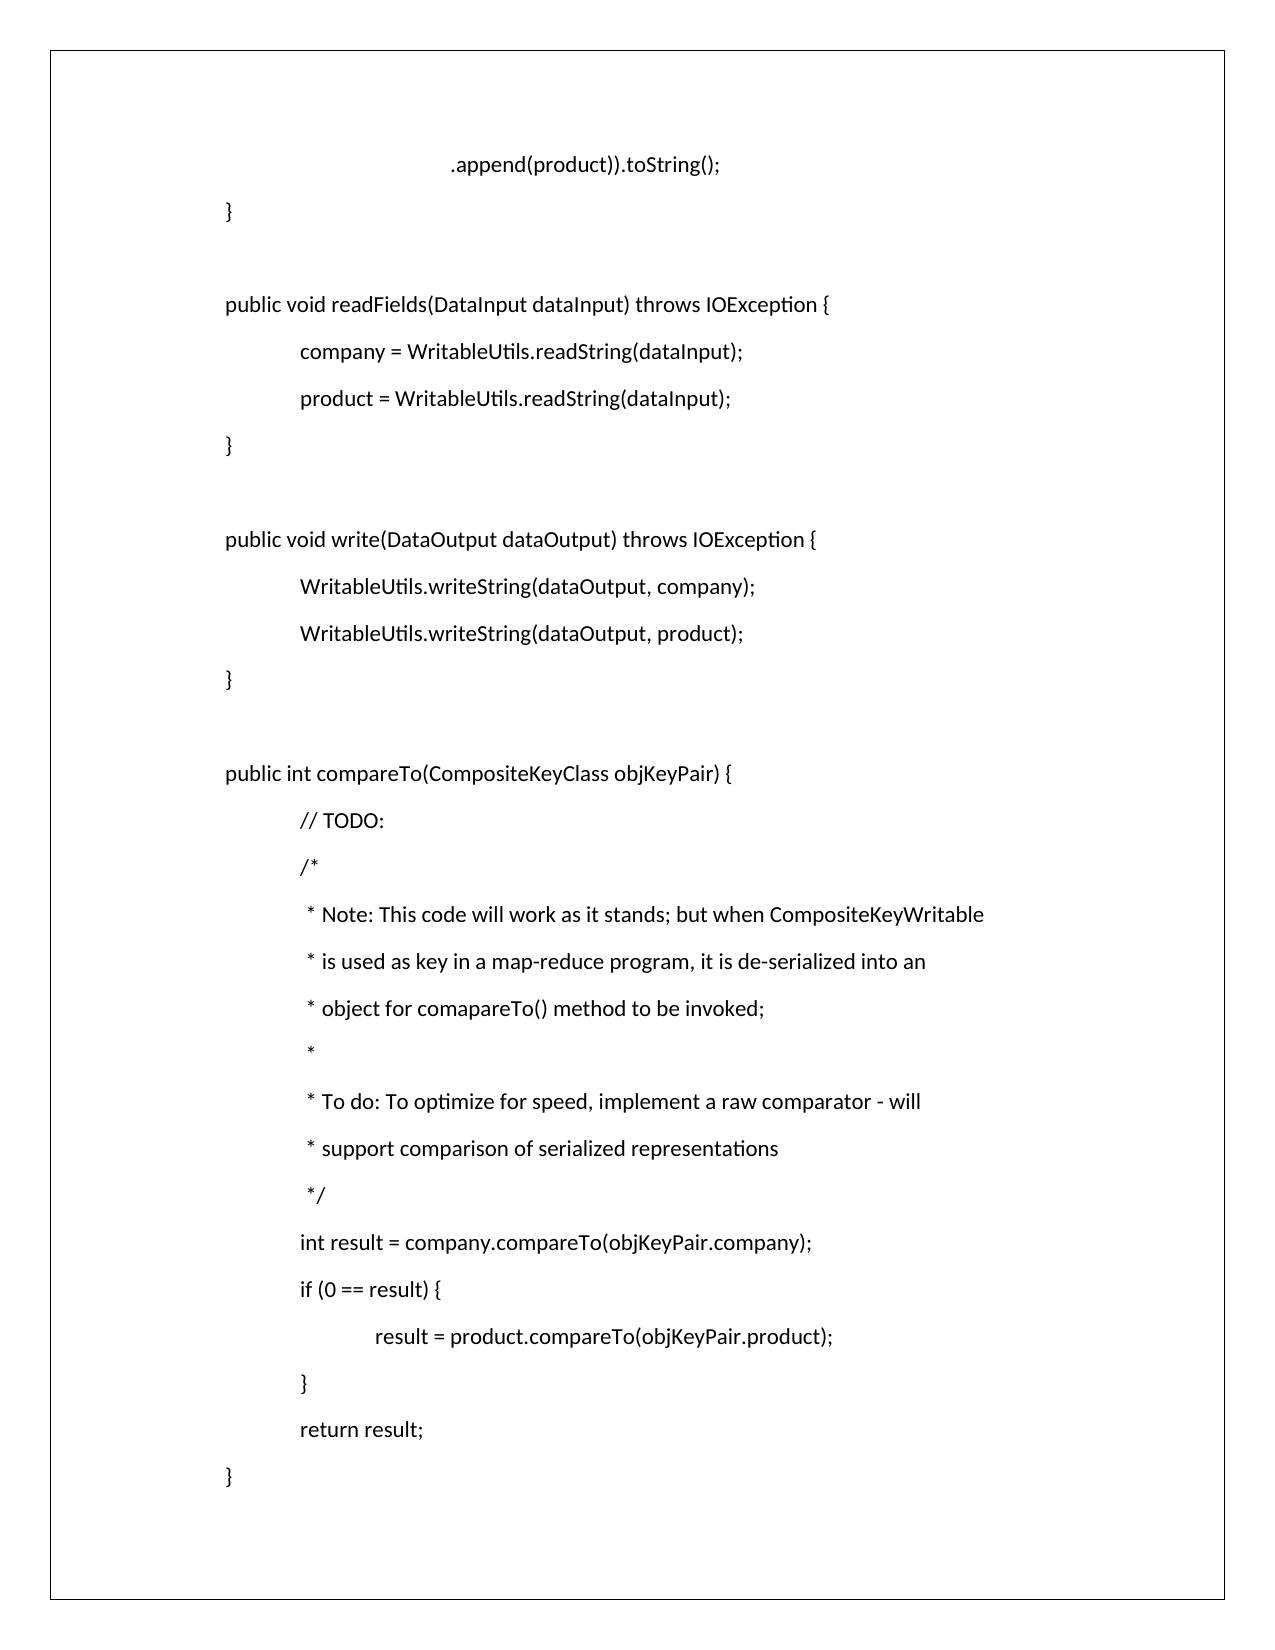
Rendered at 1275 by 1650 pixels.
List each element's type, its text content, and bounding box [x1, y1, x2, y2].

text * [150, 1041, 1125, 1069]
text return result; [150, 1416, 1125, 1444]
text } [150, 1462, 1125, 1491]
text * Note: This code will work as it stands; but when CompositeKeyWritable [150, 900, 1125, 928]
text * object for comapareTo() method to be invoked; [150, 994, 1125, 1022]
text company = WritableUtils.readString(dataInput); [150, 337, 1125, 366]
text product = WritableUtils.readString(dataInput); [150, 384, 1125, 412]
text // TODO: [150, 806, 1125, 834]
text } [150, 666, 1125, 694]
text */ [150, 1181, 1125, 1209]
text /* [150, 853, 1125, 881]
text } [150, 431, 1125, 459]
text * is used as key in a map-reduce program, it is de-serialized into an [150, 947, 1125, 975]
text result = product.compareTo(objKeyPair.product); [150, 1322, 1125, 1350]
text if (0 == result) { [150, 1275, 1125, 1303]
text public void write(DataOutput dataOutput) throws IOException { [150, 525, 1125, 553]
text WritableUtils.writeString(dataOutput, product); [150, 619, 1125, 647]
text } [150, 1369, 1125, 1397]
text } [150, 197, 1125, 225]
text public int compareTo(CompositeKeyClass objKeyPair) { [150, 759, 1125, 787]
text WritableUtils.writeString(dataOutput, company); [150, 572, 1125, 600]
text * support comparison of serialized representations [150, 1134, 1125, 1162]
text public void readFields(DataInput dataInput) throws IOException { [150, 291, 1125, 319]
text * To do: To optimize for speed, implement a raw comparator - will [150, 1087, 1125, 1116]
text .append(product)).toString(); [150, 150, 1125, 178]
text int result = company.compareTo(objKeyPair.company); [150, 1228, 1125, 1256]
